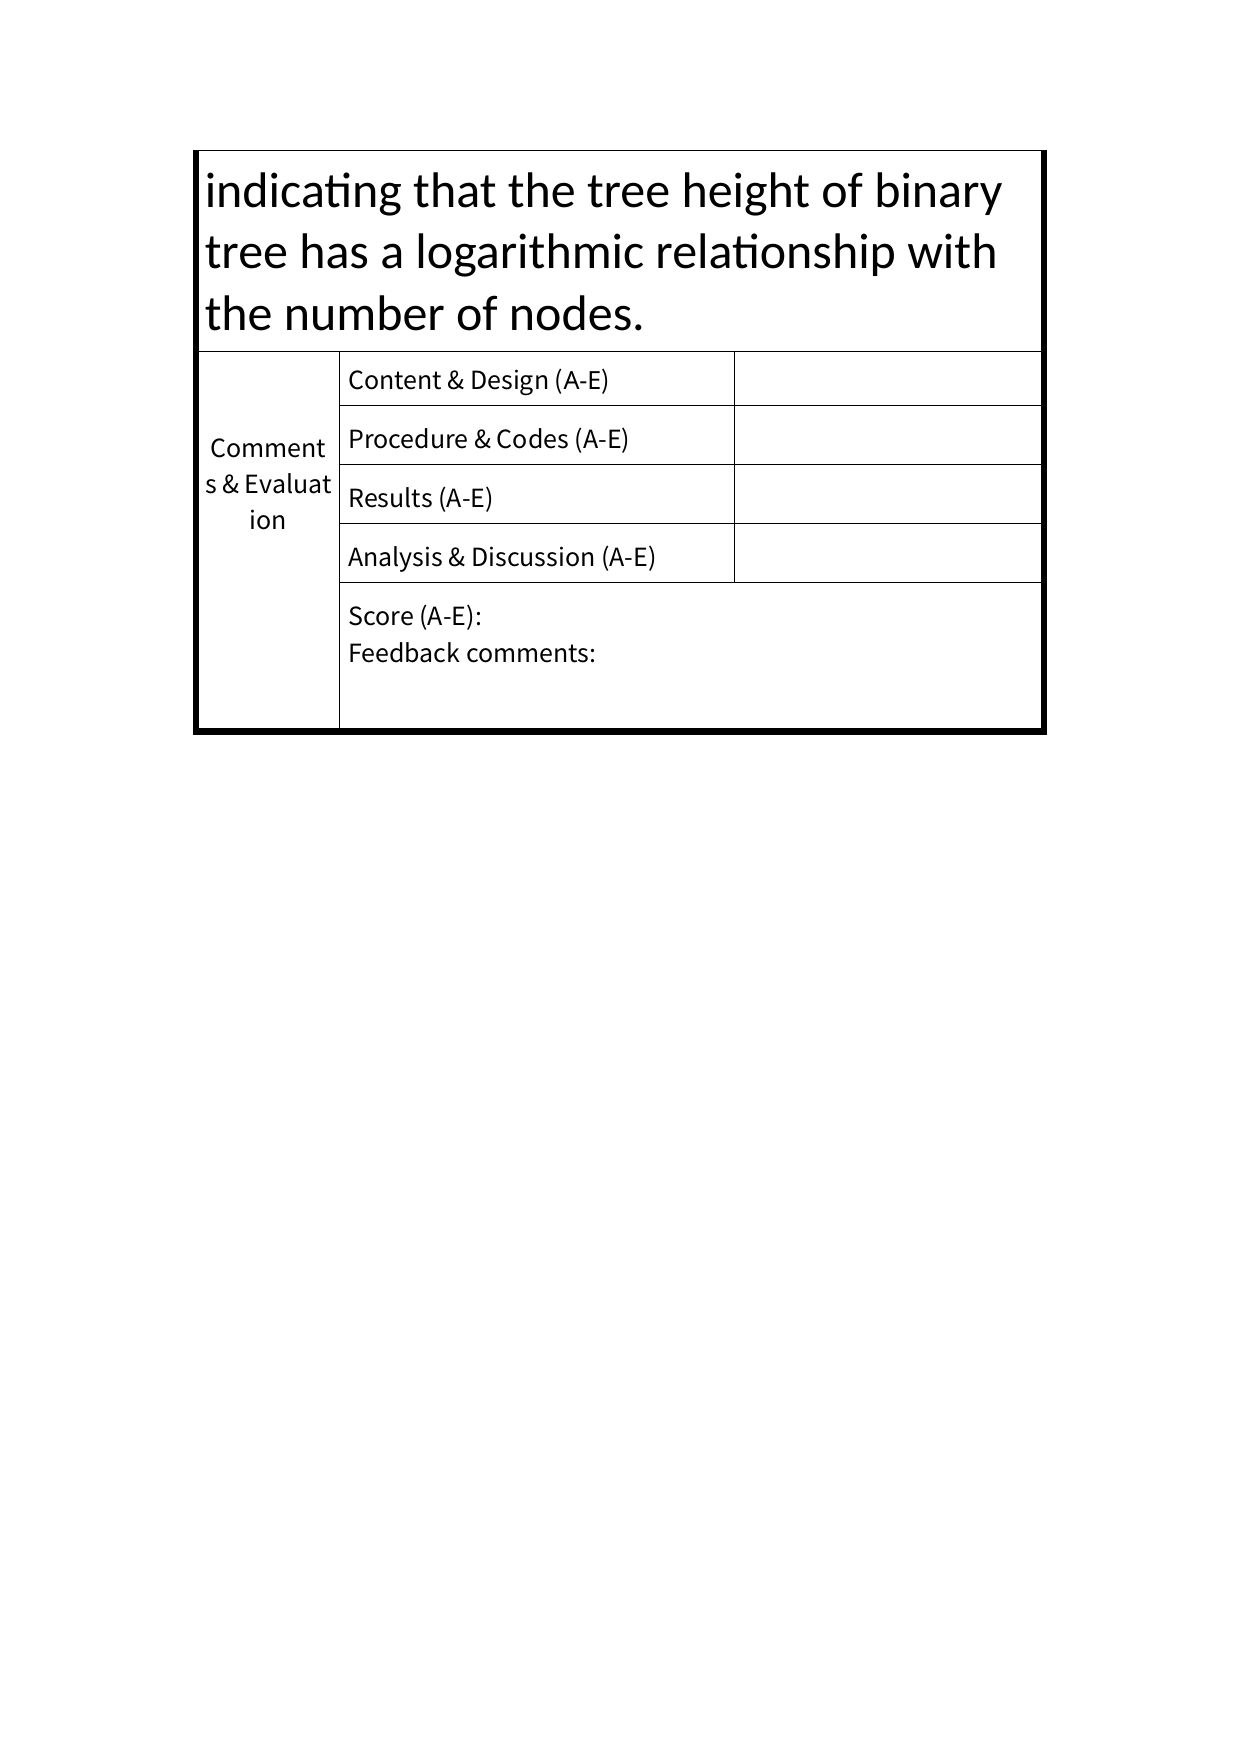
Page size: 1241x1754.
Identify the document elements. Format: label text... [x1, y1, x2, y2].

table_cell [735, 524, 1041, 582]
table_cell Analysis & Discussion (A-E) [340, 524, 734, 582]
table_cell [735, 465, 1041, 523]
table_cell Comments & Evaluation [199, 352, 339, 728]
table_cell Procedure & Codes (A-E) [340, 406, 734, 464]
table_cell [735, 352, 1041, 405]
table_cell Score (A-E): Feedback comments: [340, 583, 1041, 728]
table_cell [735, 406, 1041, 464]
table_cell Content & Design (A-E) [340, 352, 734, 405]
table_cell Results (A-E) [340, 465, 734, 523]
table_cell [199, 151, 1041, 351]
